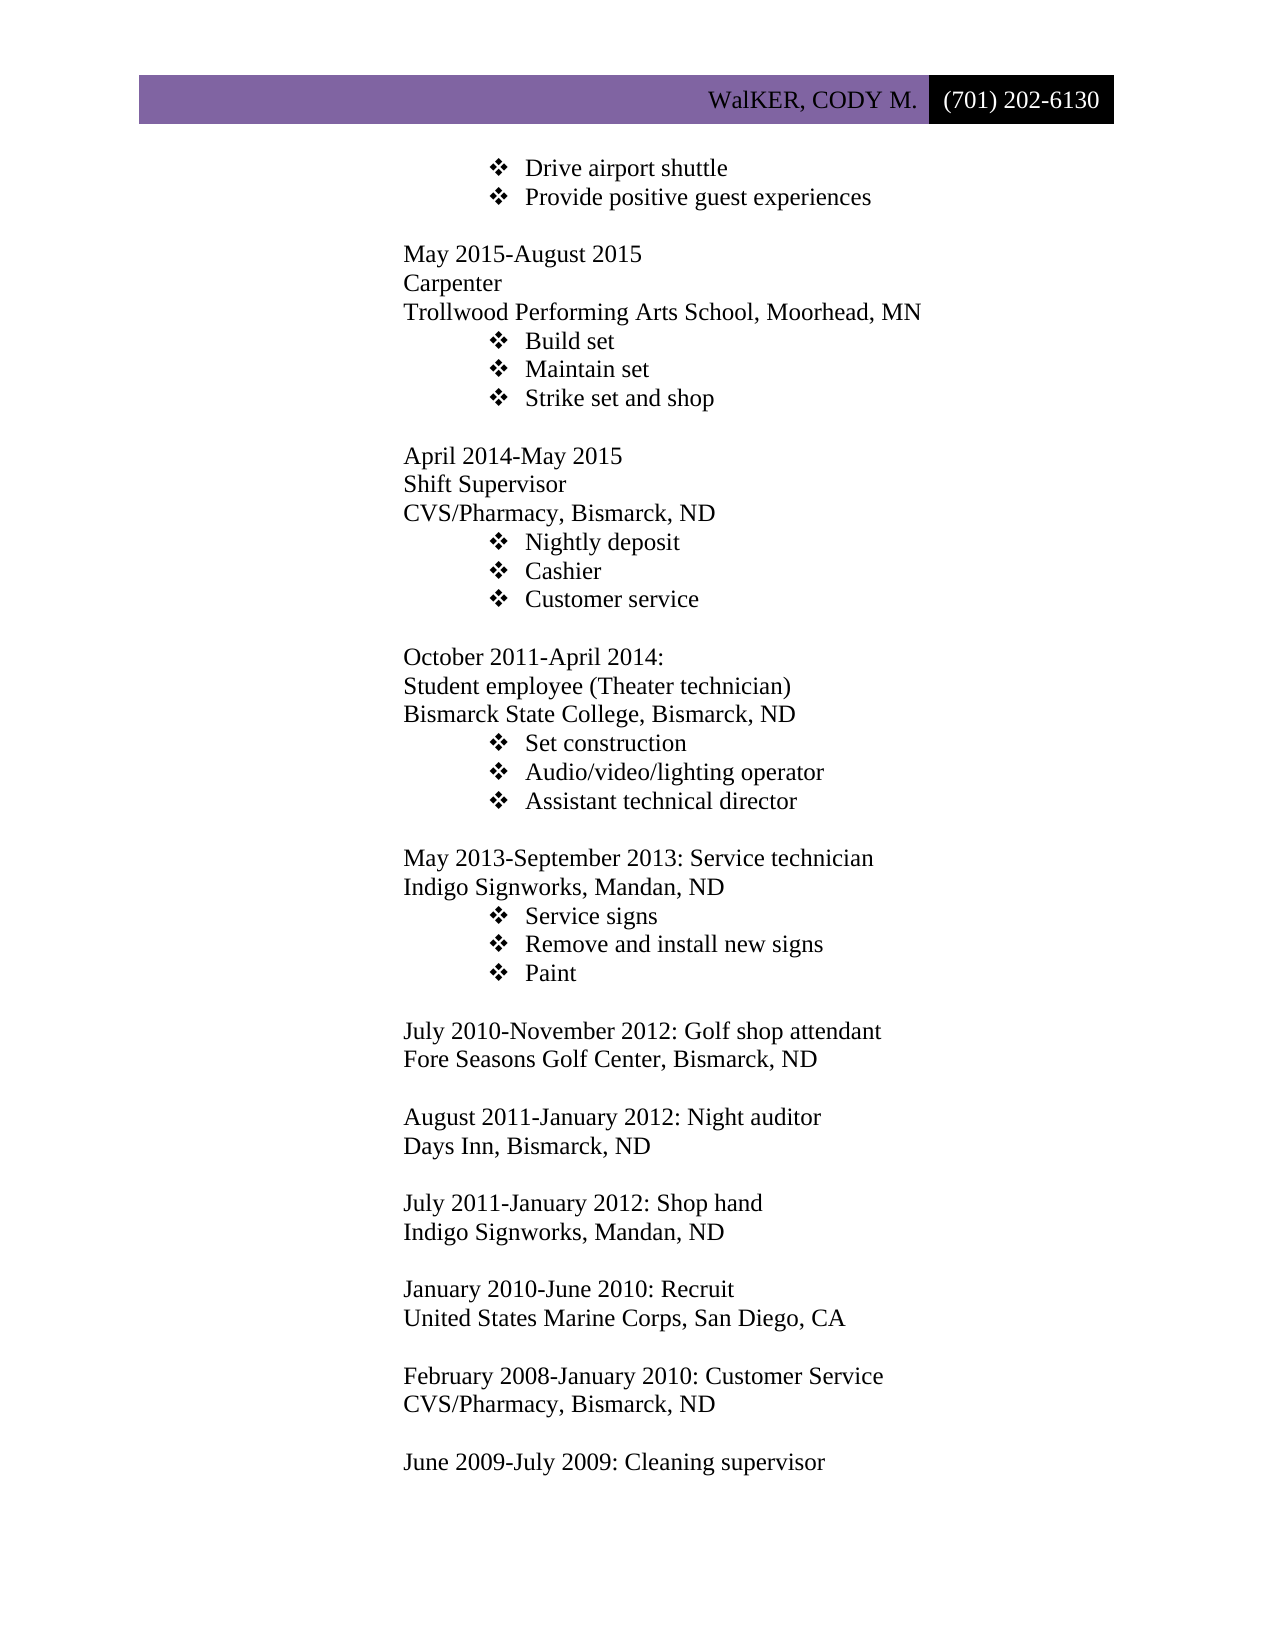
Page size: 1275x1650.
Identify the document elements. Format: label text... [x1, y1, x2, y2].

text Shift Supervisor [150, 469, 1125, 498]
list Customer service [487, 584, 1125, 613]
list Provide positive guest experiences [487, 182, 1125, 211]
list Cashier [487, 556, 1125, 584]
text February 2008-January 2010: Customer Service [403, 1361, 1125, 1389]
text Indigo Signworks, Mandan, ND [403, 1217, 1125, 1246]
text July 2010-November 2012: Golf shop attendant [150, 1016, 1125, 1044]
text Bismarck State College, Bismarck, ND [150, 699, 1125, 728]
text April 2014-May 2015 [150, 441, 1125, 469]
list Set construction [487, 728, 1125, 757]
list Maintain set [487, 354, 1125, 383]
text May 2013-September 2013: Service technician [150, 843, 1125, 872]
list Assistant technical director [487, 786, 1125, 814]
text May 2015-August 2015 [150, 239, 1125, 268]
text August 2011-January 2012: Night auditor [403, 1102, 1125, 1131]
text Days Inn, Bismarck, ND [403, 1131, 1125, 1159]
text Student employee (Theater technician) [150, 671, 1125, 699]
text June 2009-July 2009: Cleaning supervisor [403, 1447, 1125, 1476]
text Indigo Signworks, Mandan, ND [150, 872, 1125, 901]
text July 2011-January 2012: Shop hand [403, 1188, 1125, 1217]
list Strike set and shop [487, 383, 1125, 412]
text January 2010-June 2010: Recruit [403, 1274, 1125, 1303]
list Remove and install new signs [487, 929, 1125, 958]
list Paint [487, 958, 1125, 987]
text Trollwood Performing Arts School, Moorhead, MN [150, 297, 1125, 326]
list Nightly deposit [487, 527, 1125, 556]
text CVS/Pharmacy, Bismarck, ND [403, 1389, 1125, 1418]
list Service signs [487, 901, 1125, 929]
list Build set [487, 326, 1125, 354]
text Carpenter [150, 268, 1125, 297]
list Drive airport shuttle [487, 153, 1125, 182]
list Audio/video/lighting operator [487, 757, 1125, 786]
text October 2011-April 2014: [150, 642, 1125, 671]
text United States Marine Corps, San Diego, CA [403, 1303, 1125, 1332]
text CVS/Pharmacy, Bismarck, ND [150, 498, 1125, 527]
text Fore Seasons Golf Center, Bismarck, ND [150, 1044, 1125, 1073]
